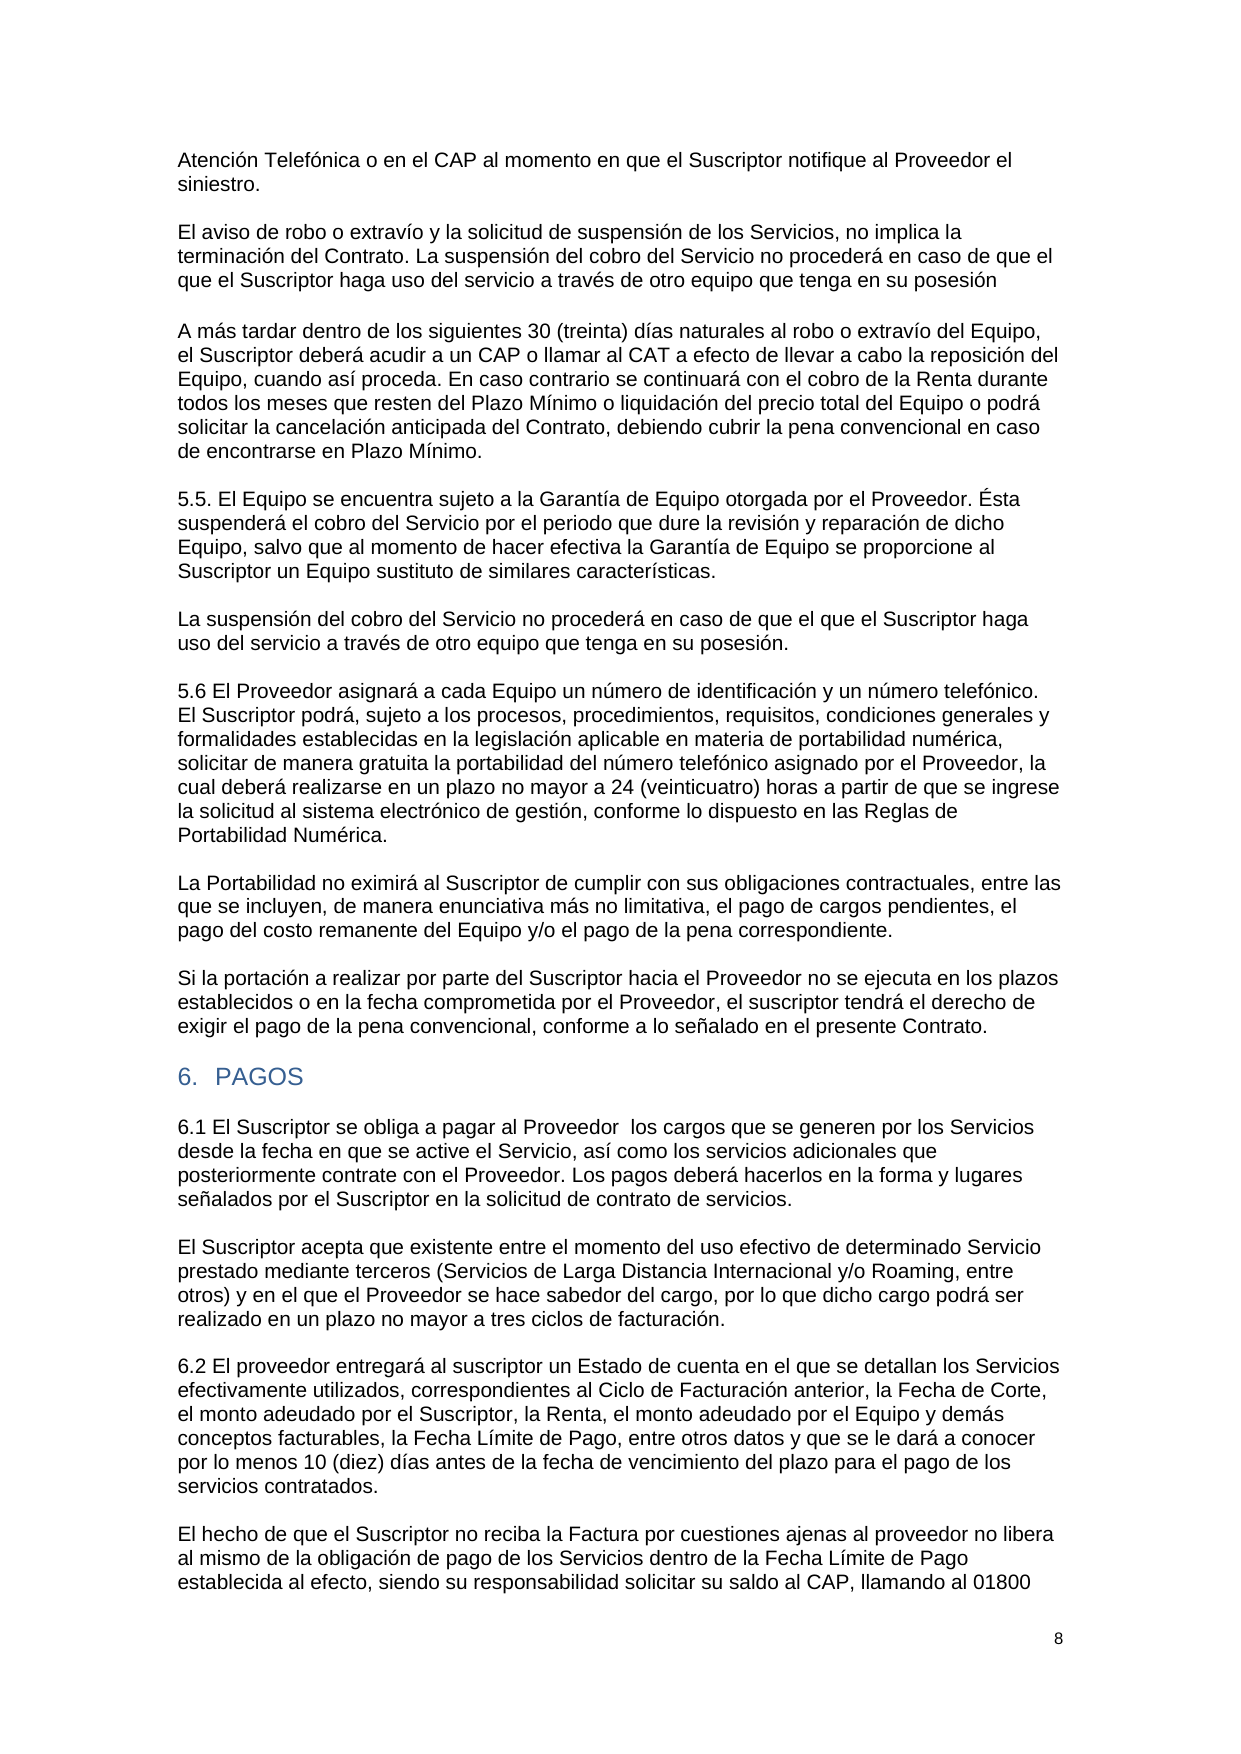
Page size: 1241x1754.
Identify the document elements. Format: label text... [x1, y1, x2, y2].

text El Suscriptor acepta que existente entre el momento del uso efectivo de determinado Servicio prestado mediante terceros (Servicios de Larga Distancia Internacional y/o Roaming, entre otros) y en el que el Proveedor se hace sabedor del cargo, por lo que dicho cargo podrá ser realizado en un plazo no mayor a tres ciclos de facturación. [177, 1234, 1063, 1330]
text 5.5. El Equipo se encuentra sujeto a la Garantía de Equipo otorgada por el Proveedor. Ésta suspenderá el cobro del Servicio por el periodo que dure la revisión y reparación de dicho Equipo, salvo que al momento de hacer efectiva la Garantía de Equipo se proporcione al Suscriptor un Equipo sustituto de similares características. [177, 487, 1063, 583]
text 6.2 El proveedor entregará al suscriptor un Estado de cuenta en el que se detallan los Servicios efectivamente utilizados, correspondientes al Ciclo de Facturación anterior, la Fecha de Corte, el monto adeudado por el Suscriptor, la Renta, el monto adeudado por el Equipo y demás conceptos facturables, la Fecha Límite de Pago, entre otros datos y que se le dará a conocer por lo menos 10 (diez) días antes de la fecha de vencimiento del plazo para el pago de los servicios contratados. [177, 1354, 1063, 1498]
subtitle PAGOS [177, 1062, 1063, 1091]
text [177, 148, 1063, 196]
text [177, 1522, 1063, 1594]
text La suspensión del cobro del Servicio no procederá en caso de que el que el Suscriptor haga uso del servicio a través de otro equipo que tenga en su posesión. [177, 607, 1063, 655]
text La Portabilidad no eximirá al Suscriptor de cumplir con sus obligaciones contractuales, entre las que se incluyen, de manera enunciativa más no limitativa, el pago de cargos pendientes, el pago del costo remanente del Equipo y/o el pago de la pena correspondiente. [177, 870, 1063, 942]
text 6.1 El Suscriptor se obliga a pagar al Proveedor los cargos que se generen por los Servicios desde la fecha en que se active el Servicio, así como los servicios adicionales que posteriormente contrate con el Proveedor. Los pagos deberá hacerlos en la forma y lugares señalados por el Suscriptor en la solicitud de contrato de servicios. [177, 1115, 1063, 1211]
text 5.6 El Proveedor asignará a cada Equipo un número de identificación y un número telefónico. El Suscriptor podrá, sujeto a los procesos, procedimientos, requisitos, condiciones generales y formalidades establecidas en la legislación aplicable en materia de portabilidad numérica, solicitar de manera gratuita la portabilidad del número telefónico asignado por el Proveedor, la cual deberá realizarse en un plazo no mayor a 24 (veinticuatro) horas a partir de que se ingrese la solicitud al sistema electrónico de gestión, conforme lo dispuesto en las Reglas de Portabilidad Numérica. [177, 679, 1063, 846]
text El aviso de robo o extravío y la solicitud de suspensión de los Servicios, no implica la terminación del Contrato. La suspensión del cobro del Servicio no procederá en caso de que el que el Suscriptor haga uso del servicio a través de otro equipo que tenga en su posesión [177, 219, 1063, 291]
text Si la portación a realizar por parte del Suscriptor hacia el Proveedor no se ejecuta en los plazos establecidos o en la fecha comprometida por el Proveedor, el suscriptor tendrá el derecho de exigir el pago de la pena convencional, conforme a lo señalado en el presente Contrato. [177, 966, 1063, 1038]
text A más tardar dentro de los siguientes 30 (treinta) días naturales al robo o extravío del Equipo, el Suscriptor deberá acudir a un CAP o llamar al CAT a efecto de llevar a cabo la reposición del Equipo, cuando así proceda. En caso contrario se continuará con el cobro de la Renta durante todos los meses que resten del Plazo Mínimo o liquidación del precio total del Equipo o podrá solicitar la cancelación anticipada del Contrato, debiendo cubrir la pena convencional en caso de encontrarse en Plazo Mínimo. [177, 319, 1063, 463]
